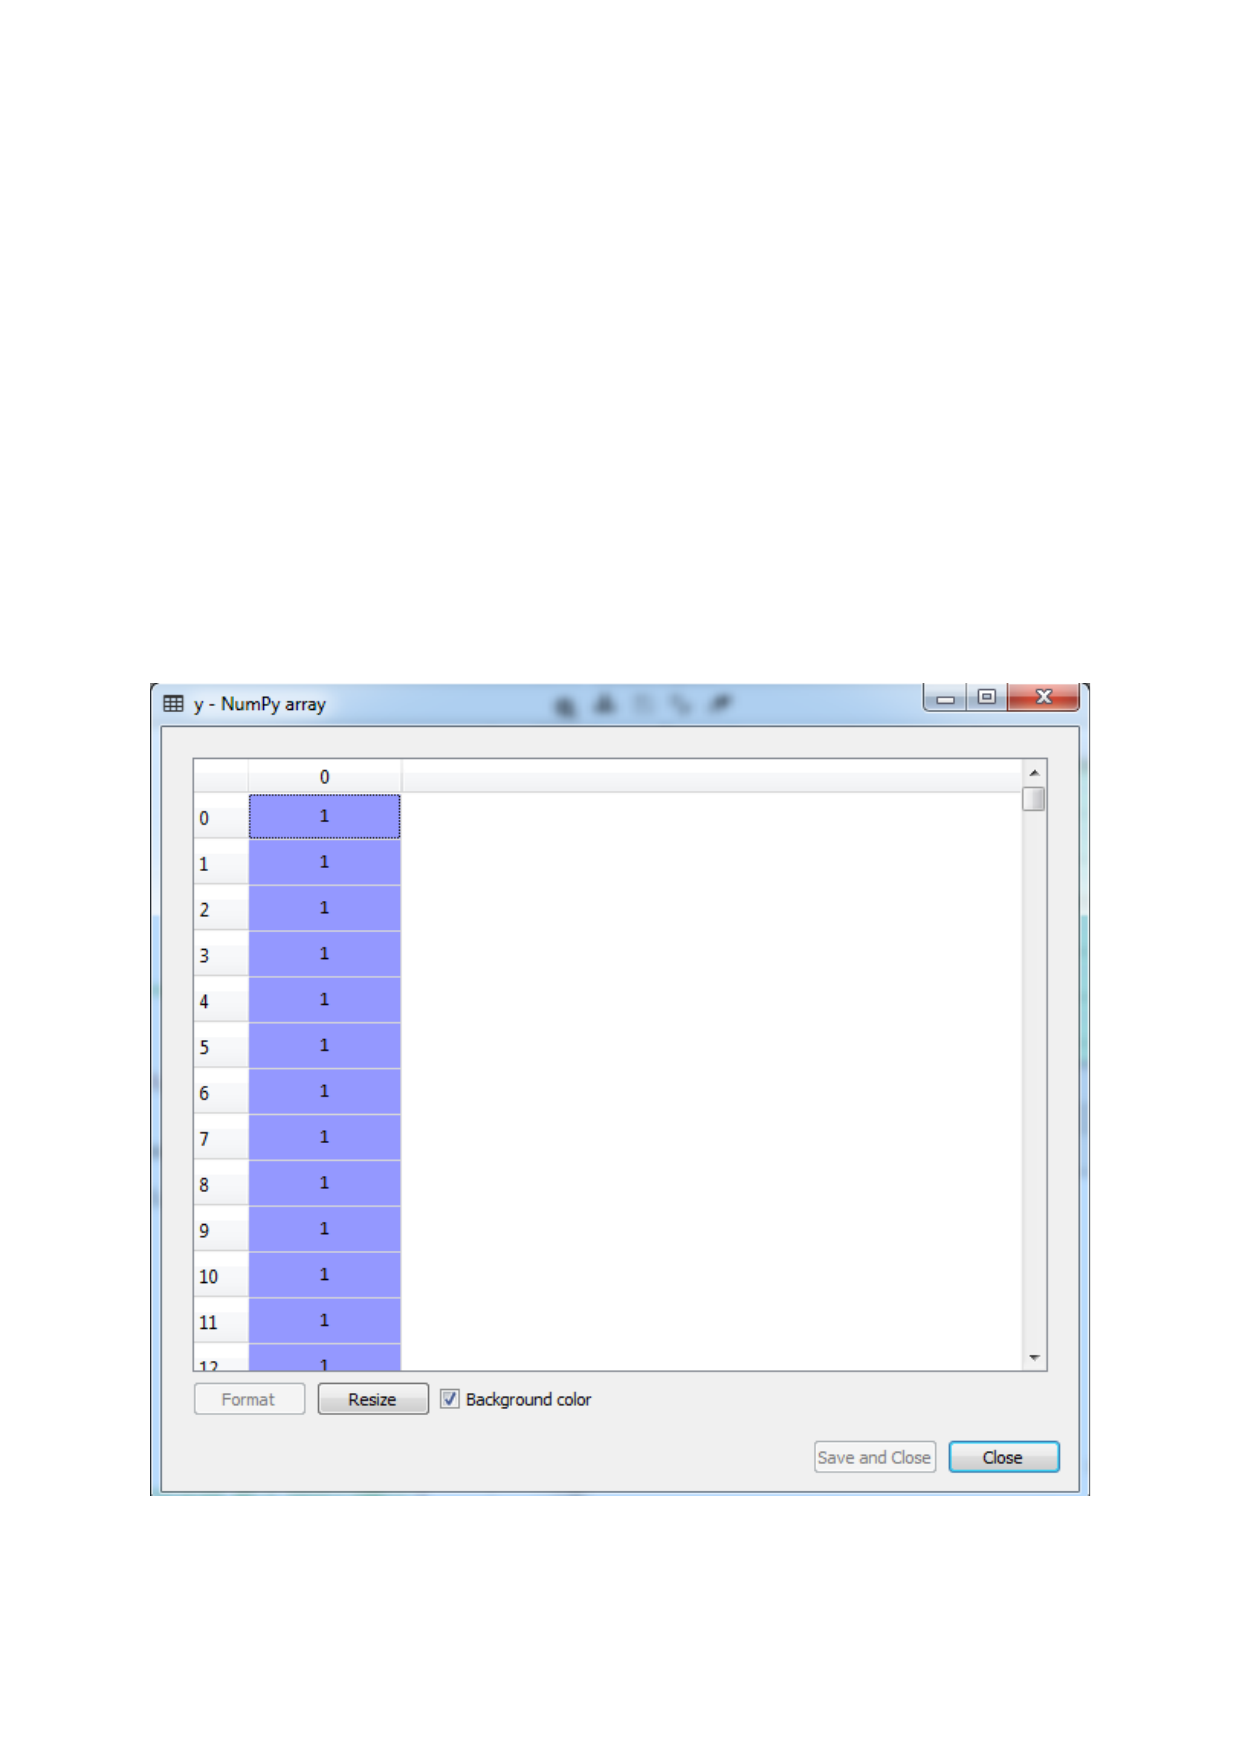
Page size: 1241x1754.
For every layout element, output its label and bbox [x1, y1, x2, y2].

picture [150, 683, 1091, 1496]
